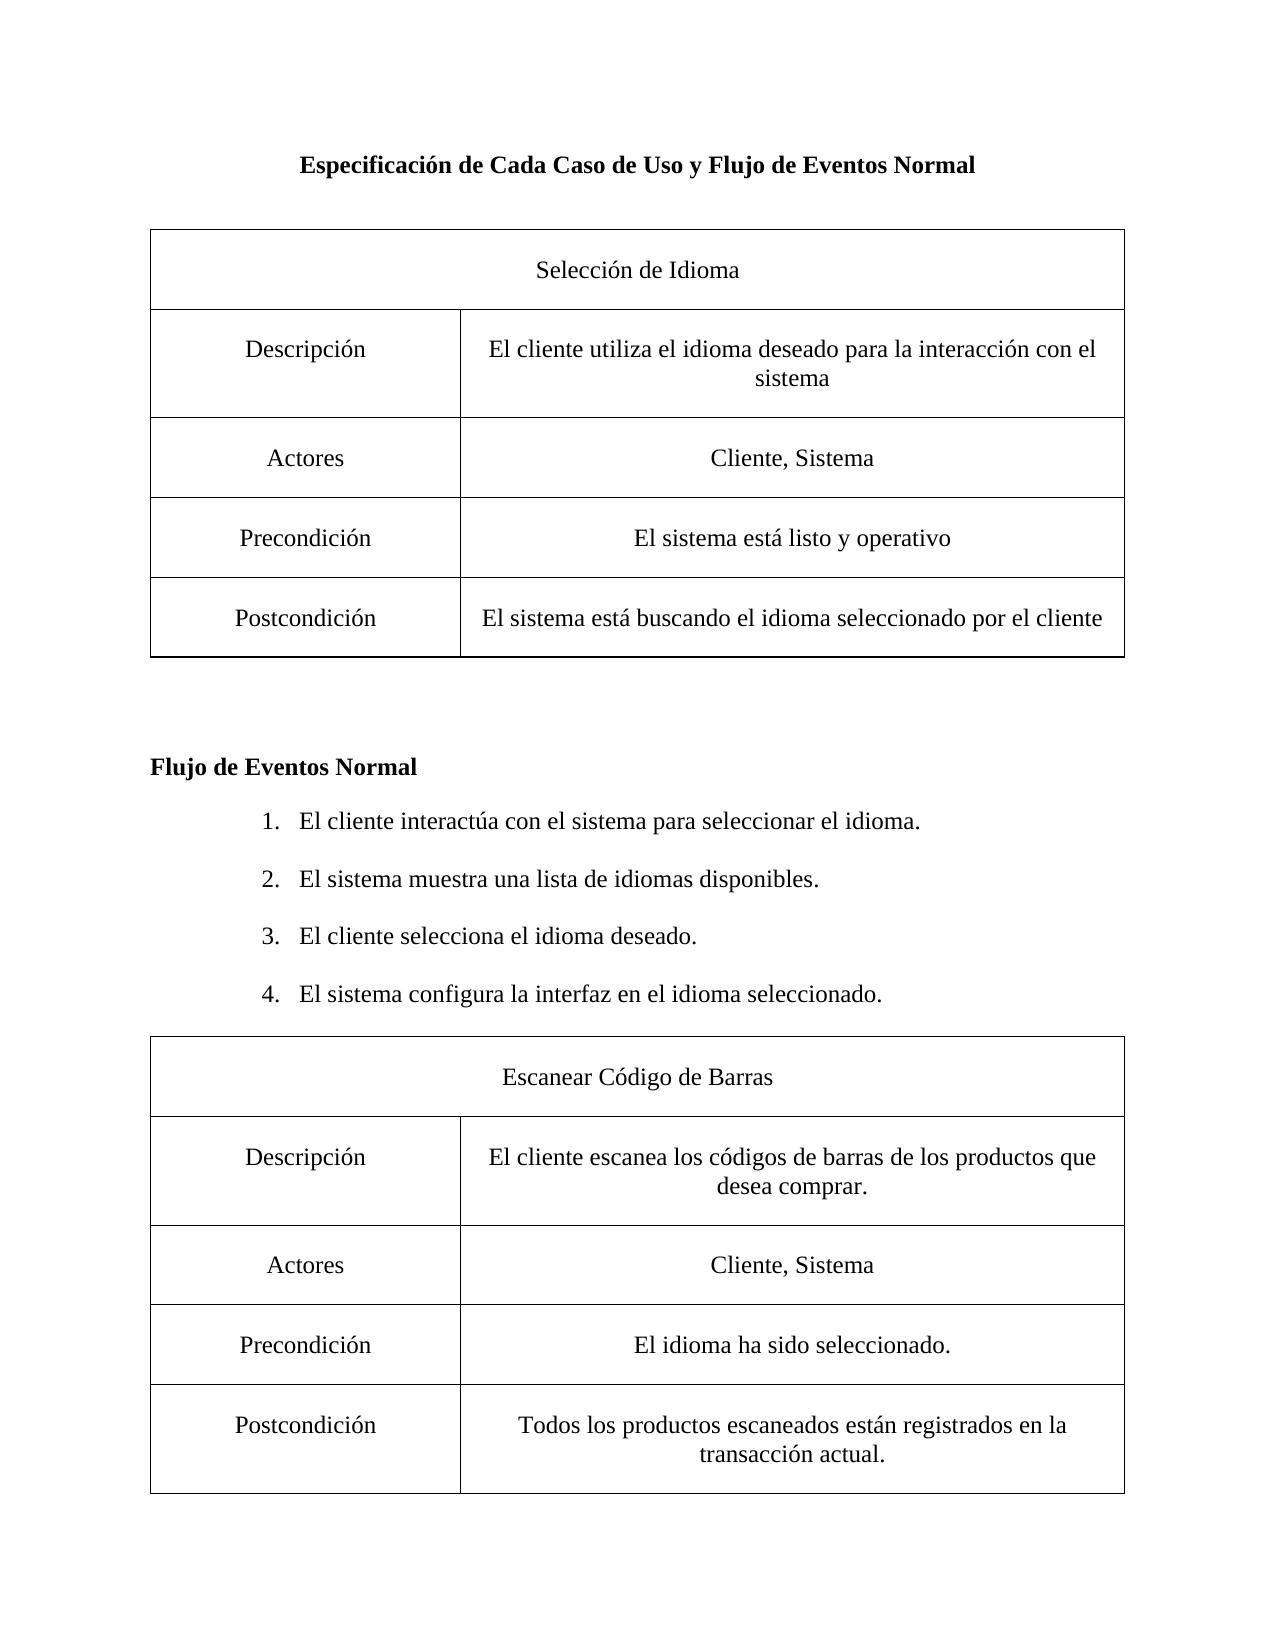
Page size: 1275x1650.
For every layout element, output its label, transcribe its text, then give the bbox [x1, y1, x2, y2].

table_cell El cliente escanea los códigos de barras de los productos que desea comprar. [461, 1117, 1124, 1224]
list El sistema configura la interfaz en el idioma seleccionado. [261, 979, 1125, 1007]
table_header Escanear Código de Barras [151, 1037, 1124, 1116]
table_cell Precondición [151, 498, 460, 577]
table_cell Actores [151, 1226, 460, 1304]
table_cell Actores [151, 418, 460, 497]
table_cell El cliente utiliza el idioma deseado para la interacción con el sistema [461, 310, 1124, 417]
table_cell Cliente, Sistema [461, 1226, 1124, 1304]
table_header Selección de Idioma [151, 230, 1124, 308]
table_cell El sistema está buscando el idioma seleccionado por el cliente [461, 578, 1124, 656]
table_cell Descripción [151, 310, 460, 417]
list El cliente selecciona el idioma deseado. [261, 921, 1125, 950]
table_cell Precondición [151, 1305, 460, 1384]
table_cell Cliente, Sistema [461, 418, 1124, 497]
text Flujo de Eventos Normal [150, 752, 1125, 781]
text Especificación de Cada Caso de Uso y Flujo de Eventos Normal [150, 150, 1125, 179]
table_cell Postcondición [151, 1385, 460, 1493]
table_cell Postcondición [151, 578, 460, 656]
table_cell El idioma ha sido seleccionado. [461, 1305, 1124, 1384]
list El sistema muestra una lista de idiomas disponibles. [261, 864, 1125, 892]
list El cliente interactúa con el sistema para seleccionar el idioma. [261, 806, 1125, 835]
table_cell El sistema está listo y operativo [461, 498, 1124, 577]
table_cell Descripción [151, 1117, 460, 1224]
table_cell Todos los productos escaneados están registrados en la transacción actual. [461, 1385, 1124, 1493]
